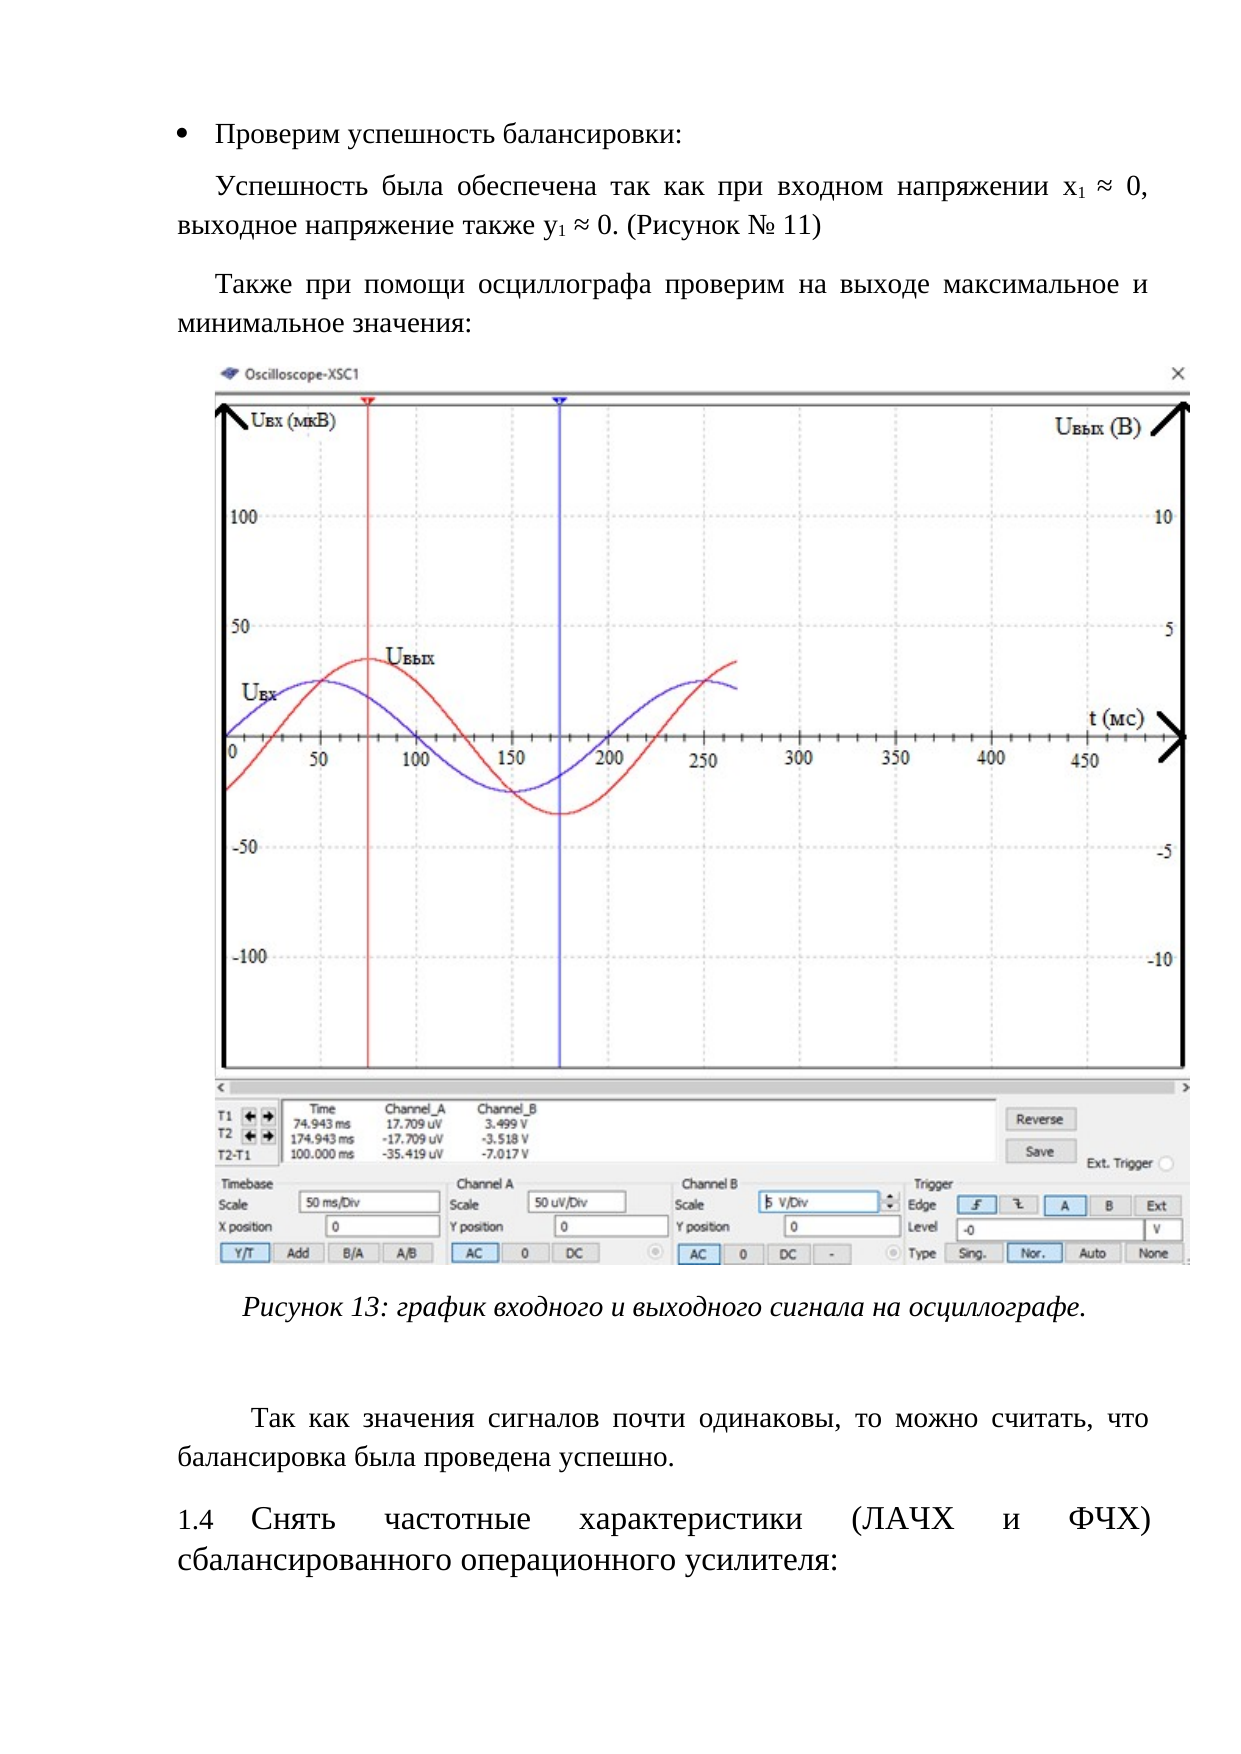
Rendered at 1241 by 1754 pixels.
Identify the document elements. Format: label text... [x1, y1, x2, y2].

subtitle Снять частотные характеристики (ЛАЧХ и ФЧХ) сбалансированного операционного усилителя: [177, 1498, 1152, 1578]
list Проверим успешность балансировки: [177, 116, 1234, 149]
text Успешность была обеспечена так как при входном напряжении x1 ≈ 0, выходное напряжение также y1 ≈ 0. (Рисунок № 11) [177, 168, 1234, 240]
picture [214, 366, 1190, 1265]
text Так как значения сигналов почти одинаковы, то можно считать, что балансировка была проведена успешно. [177, 1401, 1234, 1473]
text Также при помощи осциллографа проверим на выходе максимальное и минимальное значения: [177, 266, 1234, 338]
